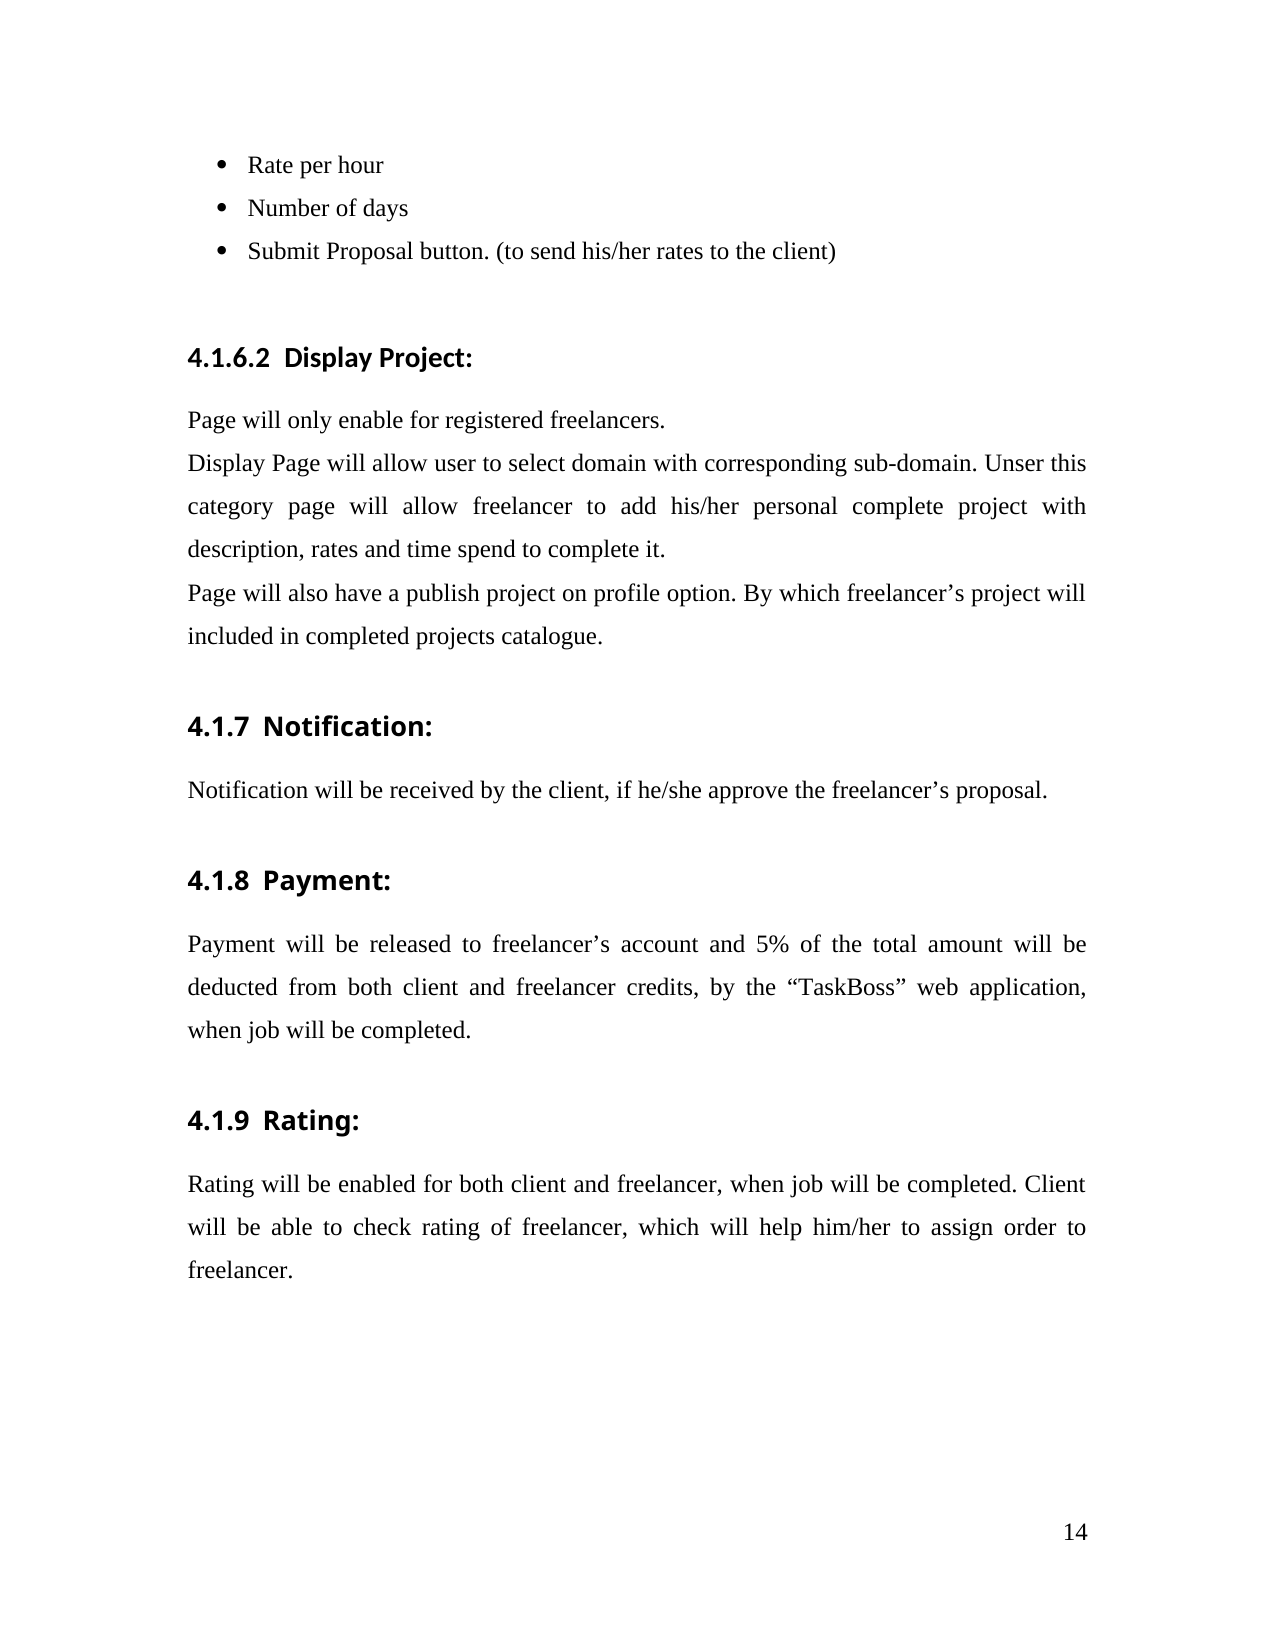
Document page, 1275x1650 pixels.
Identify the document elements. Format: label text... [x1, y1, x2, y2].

subtitle Rating: [187, 1101, 1087, 1138]
text Page will only enable for registered freelancers. [187, 405, 1087, 434]
subtitle Payment: [187, 861, 1087, 898]
text Payment will be released to freelancer’s account and 5% of the total amount will be deducted from both client and freelancer credits, by the “TaskBoss” web application, when job will be completed. [187, 929, 1087, 1044]
text Page will also have a publish project on profile option. By which freelancer’s project will included in completed projects catalogue. [187, 578, 1087, 649]
list Number of days [217, 193, 1087, 222]
subtitle Display Project: [187, 339, 1087, 375]
text Display Page will allow user to select domain with corresponding sub-domain. Unser this category page will allow freelancer to add his/her personal complete project with description, rates and time spend to complete it. [187, 448, 1087, 563]
subtitle Notification: [187, 707, 1087, 744]
list Submit Proposal button. (to send his/her rates to the client) [217, 236, 1087, 265]
list Rate per hour [217, 150, 1087, 179]
text Notification will be received by the client, if he/she approve the freelancer’s proposal. [187, 775, 1087, 803]
text Rating will be enabled for both client and freelancer, when job will be completed. Client will be able to check rating of freelancer, which will help him/her to assign order to freelancer. [187, 1169, 1087, 1284]
